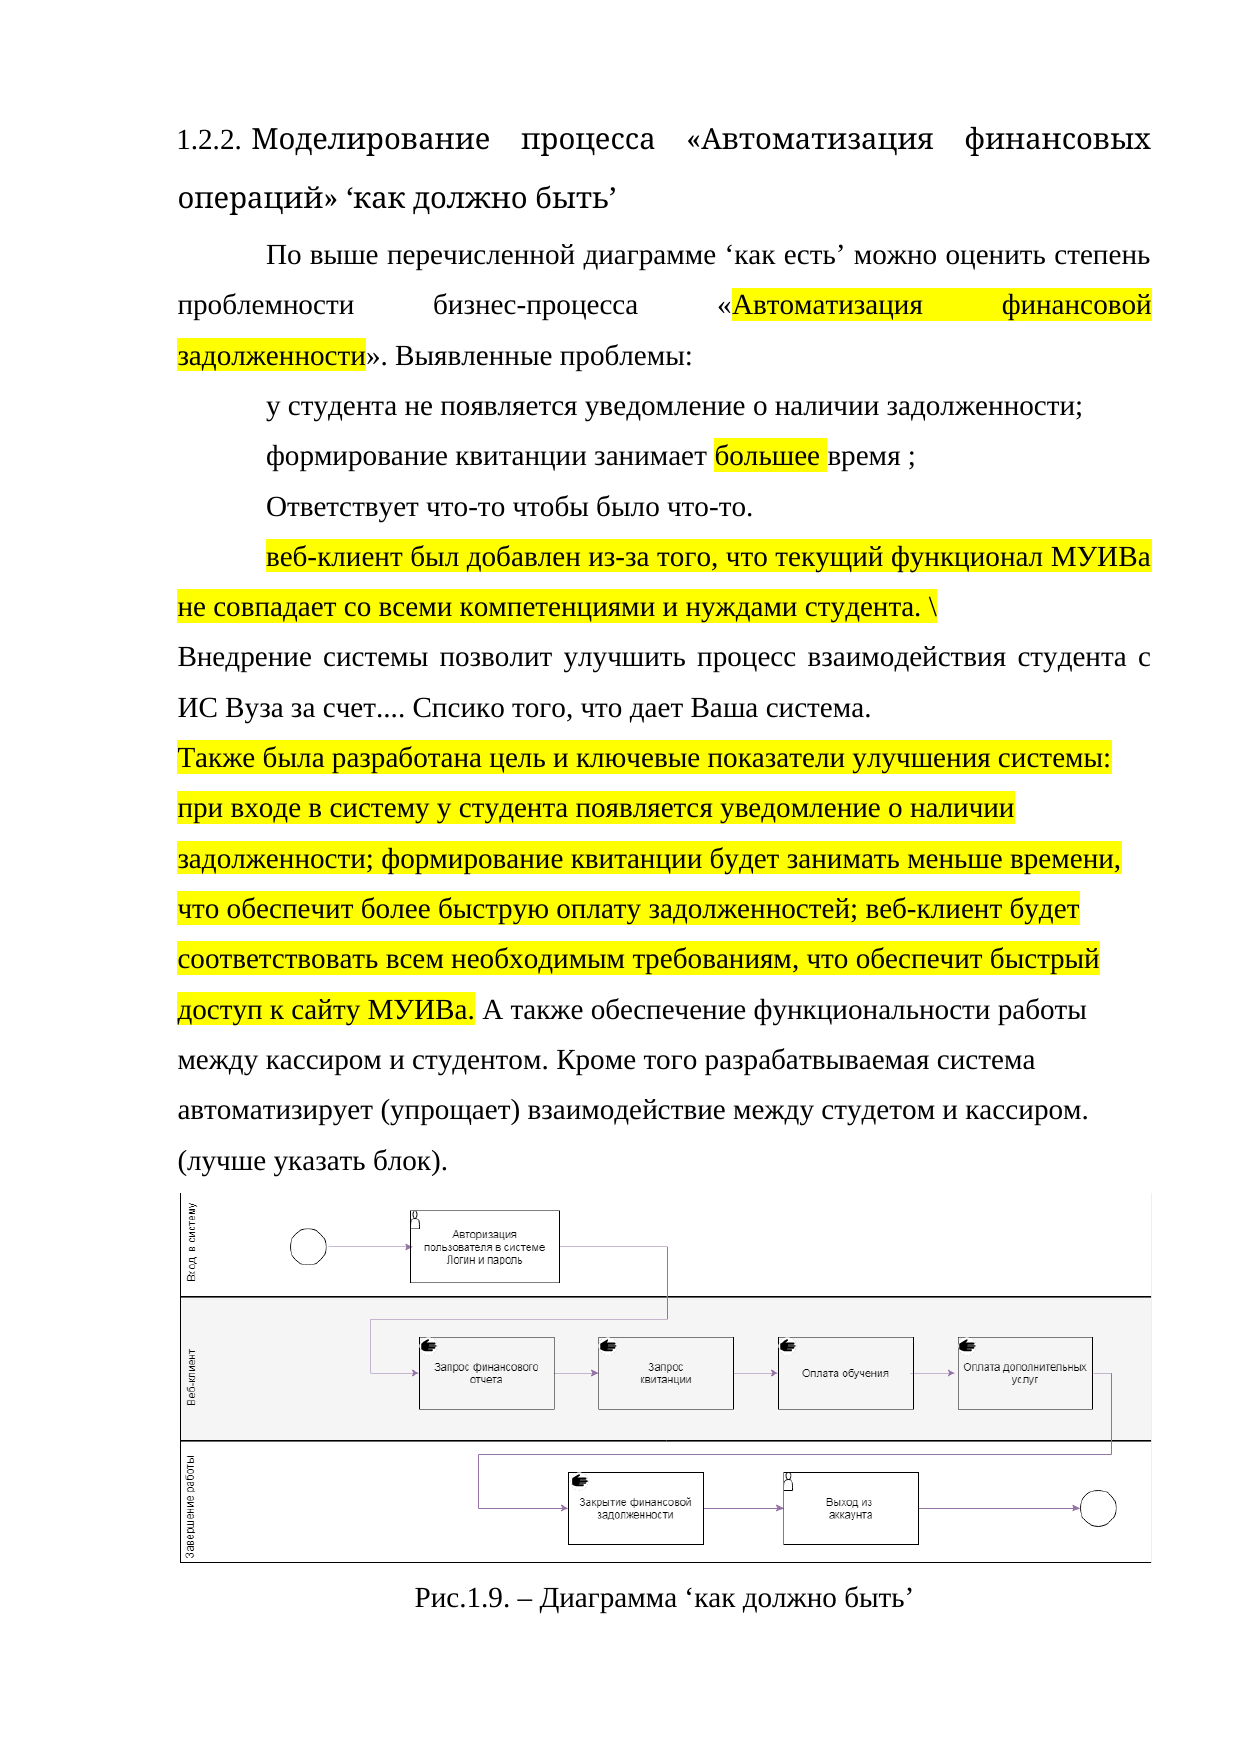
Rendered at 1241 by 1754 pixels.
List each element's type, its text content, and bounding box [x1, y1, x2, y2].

text у студента не появляется уведомление о наличии задолженности; [177, 388, 1152, 422]
text формирование квитанции занимает большее время ; [177, 438, 714, 472]
text Ответствует что-то чтобы было что-то. [177, 489, 1152, 522]
text По выше перечисленной диаграмме ‘как есть’ можно оценить степень проблемности бизнес-процесса «Автоматизация финансовой задолженности». Выявленные проблемы: [177, 237, 1152, 371]
text Внедрение системы позволит улучшить процесс взаимодействия студента с ИС Вуза за счет.... Спсико того, что дает Ваша система. [177, 639, 1152, 723]
text Также была разработана цель и ключевые показатели улучшения системы: при входе в систему у студента появляется уведомление о наличии задолженности; формирование квитанции будет занимать меньше времени, что обеспечит более быструю оплату задолженностей; веб-клиент будет соответствовать всем необходимым требованиям, что обеспечит быстрый доступ к сайту МУИВа. А также обеспечение функциональности работы между кассиром и студентом. Кроме того разрабатвываемая система автоматизирует (упрощает) взаимодействие между студетом и кассиром. (лучше указать блок). [177, 740, 1152, 1193]
picture [177, 1193, 1152, 1564]
text веб-клиент был добавлен из-за того, что текущий функционал МУИВа не совпадает со всеми компетенциями и нуждами студента. \ [177, 539, 1152, 623]
text Рис.1.9. – Диаграмма ‘как должно быть’ [177, 1580, 1152, 1614]
subtitle Моделирование процесса «Автоматизация финансовых операций» ‘как должно быть’ [176, 118, 1152, 217]
text формирование квитанции занимает большее время ; [827, 438, 1152, 472]
